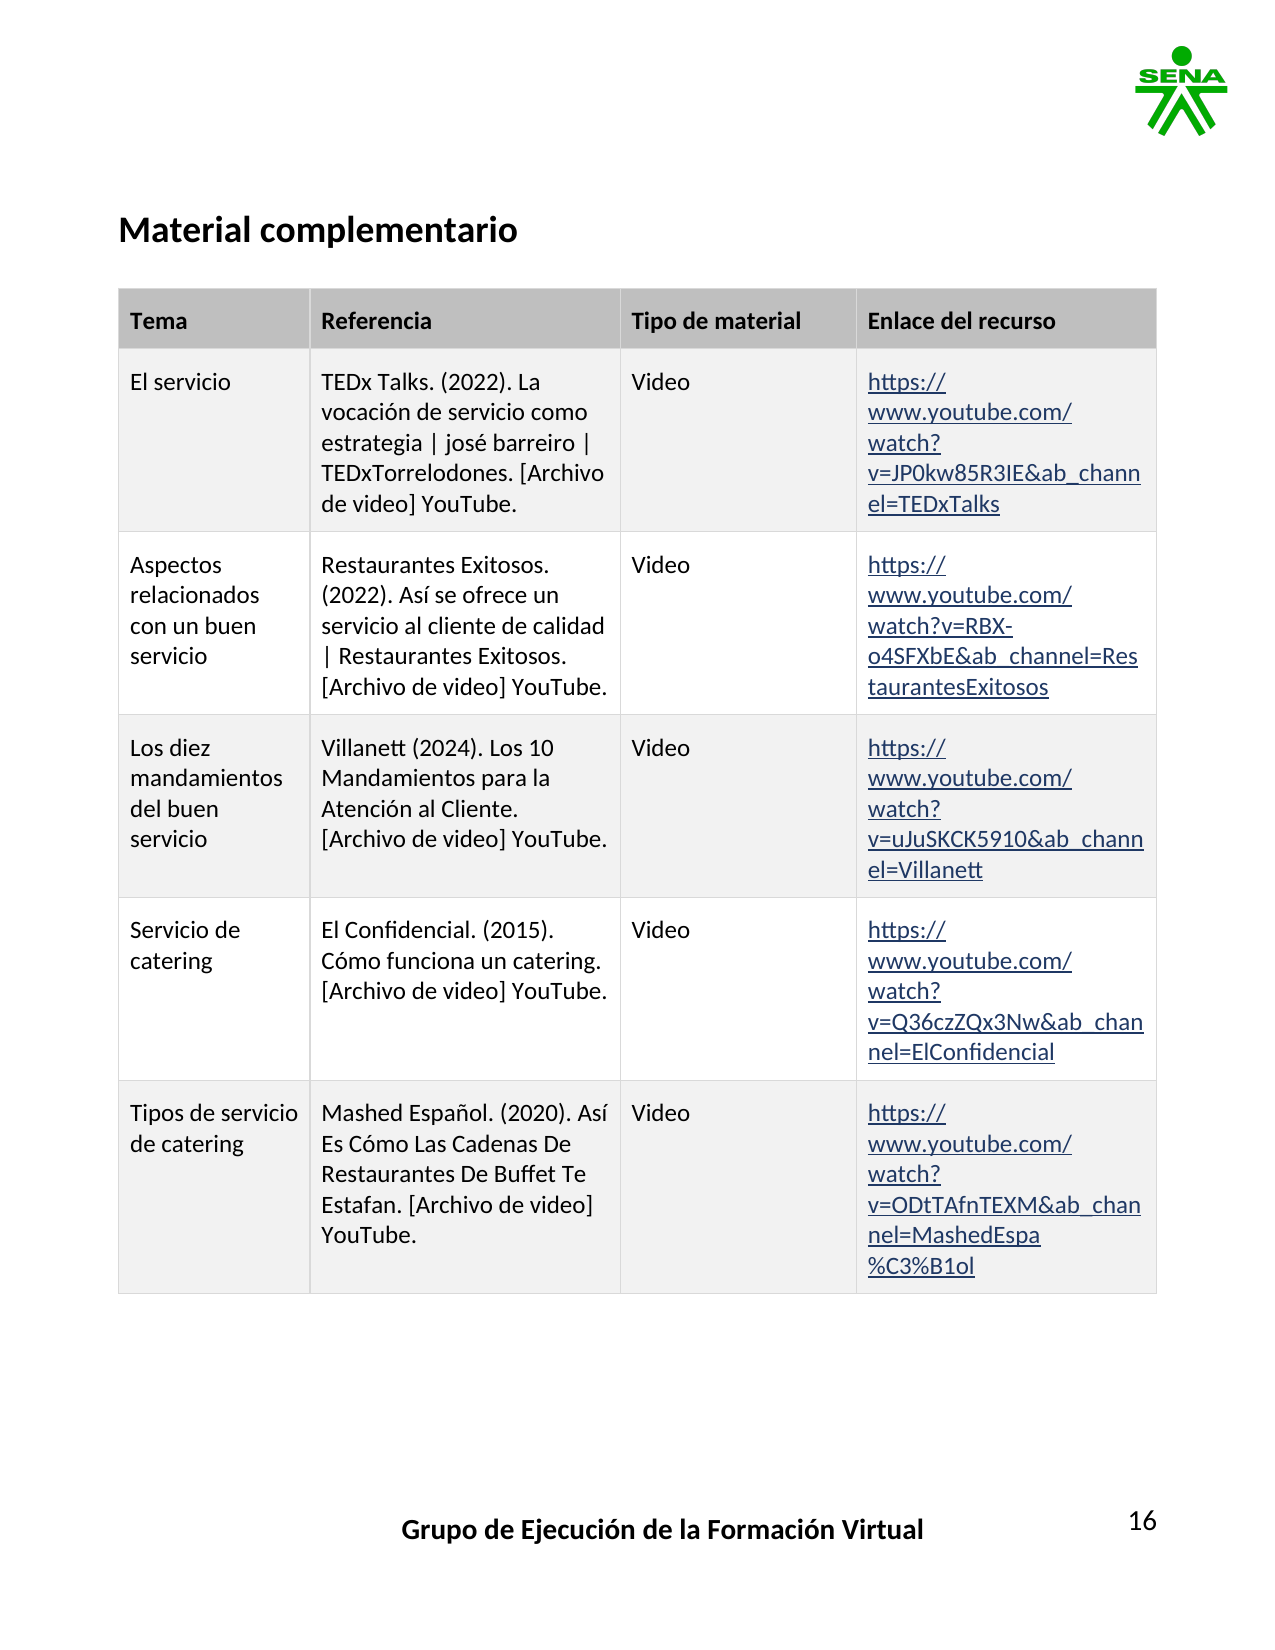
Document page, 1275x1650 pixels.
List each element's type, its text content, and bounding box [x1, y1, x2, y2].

table_cell Los diez mandamientos del buen servicio [119, 715, 309, 897]
table_cell https://www.youtube.com/watch?v=uJuSKCK5910&ab_channel=Villanett [857, 715, 1156, 897]
table_cell Tipos de servicio de catering [119, 1081, 309, 1293]
table_header Referencia [311, 289, 620, 348]
table_cell El servicio [119, 349, 309, 531]
table_header Enlace del recurso [857, 289, 1156, 348]
table_cell Video [621, 898, 856, 1079]
table_cell Mashed Español. (2020). Así Es Cómo Las Cadenas De Restaurantes De Buffet Te Estafan. [Archivo de video] YouTube. [311, 1081, 620, 1293]
table_cell Video [621, 532, 856, 714]
table_cell Aspectos relacionados con un buen servicio [119, 532, 309, 714]
table_cell Servicio de catering [119, 898, 309, 1079]
picture [1135, 46, 1228, 136]
table_header Tipo de material [621, 289, 856, 348]
table_cell Video [621, 349, 856, 531]
table_cell Video [621, 1081, 856, 1293]
table_cell https://www.youtube.com/watch?v=RBX-o4SFXbE&ab_channel=RestaurantesExitosos [857, 532, 1156, 714]
table_cell https://www.youtube.com/watch?v=Q36czZQx3Nw&ab_channel=ElConfidencial [857, 898, 1156, 1079]
table_cell El Confidencial. (2015). Cómo funciona un catering. [Archivo de video] YouTube. [311, 898, 620, 1079]
table_cell Restaurantes Exitosos. (2022). Así se ofrece un servicio al cliente de calidad | Restaurantes Exitosos. [Archivo de video] YouTube. [311, 532, 620, 714]
table_cell https://www.youtube.com/watch?v=ODtTAfnTEXM&ab_channel=MashedEspa%C3%B1ol [857, 1081, 1156, 1293]
table_cell TEDx Talks. (2022). La vocación de servicio como estrategia | josé barreiro | TEDxTorrelodones. [Archivo de video] YouTube. [311, 349, 620, 531]
table_cell Video [621, 715, 856, 897]
text Material complementario [118, 206, 1157, 252]
table_cell Villanett (2024). Los 10 Mandamientos para la Atención al Cliente. [Archivo de video] YouTube. [311, 715, 620, 897]
table_header Tema [119, 289, 309, 348]
table_cell https://www.youtube.com/watch?v=JP0kw85R3IE&ab_channel=TEDxTalks [857, 349, 1156, 531]
